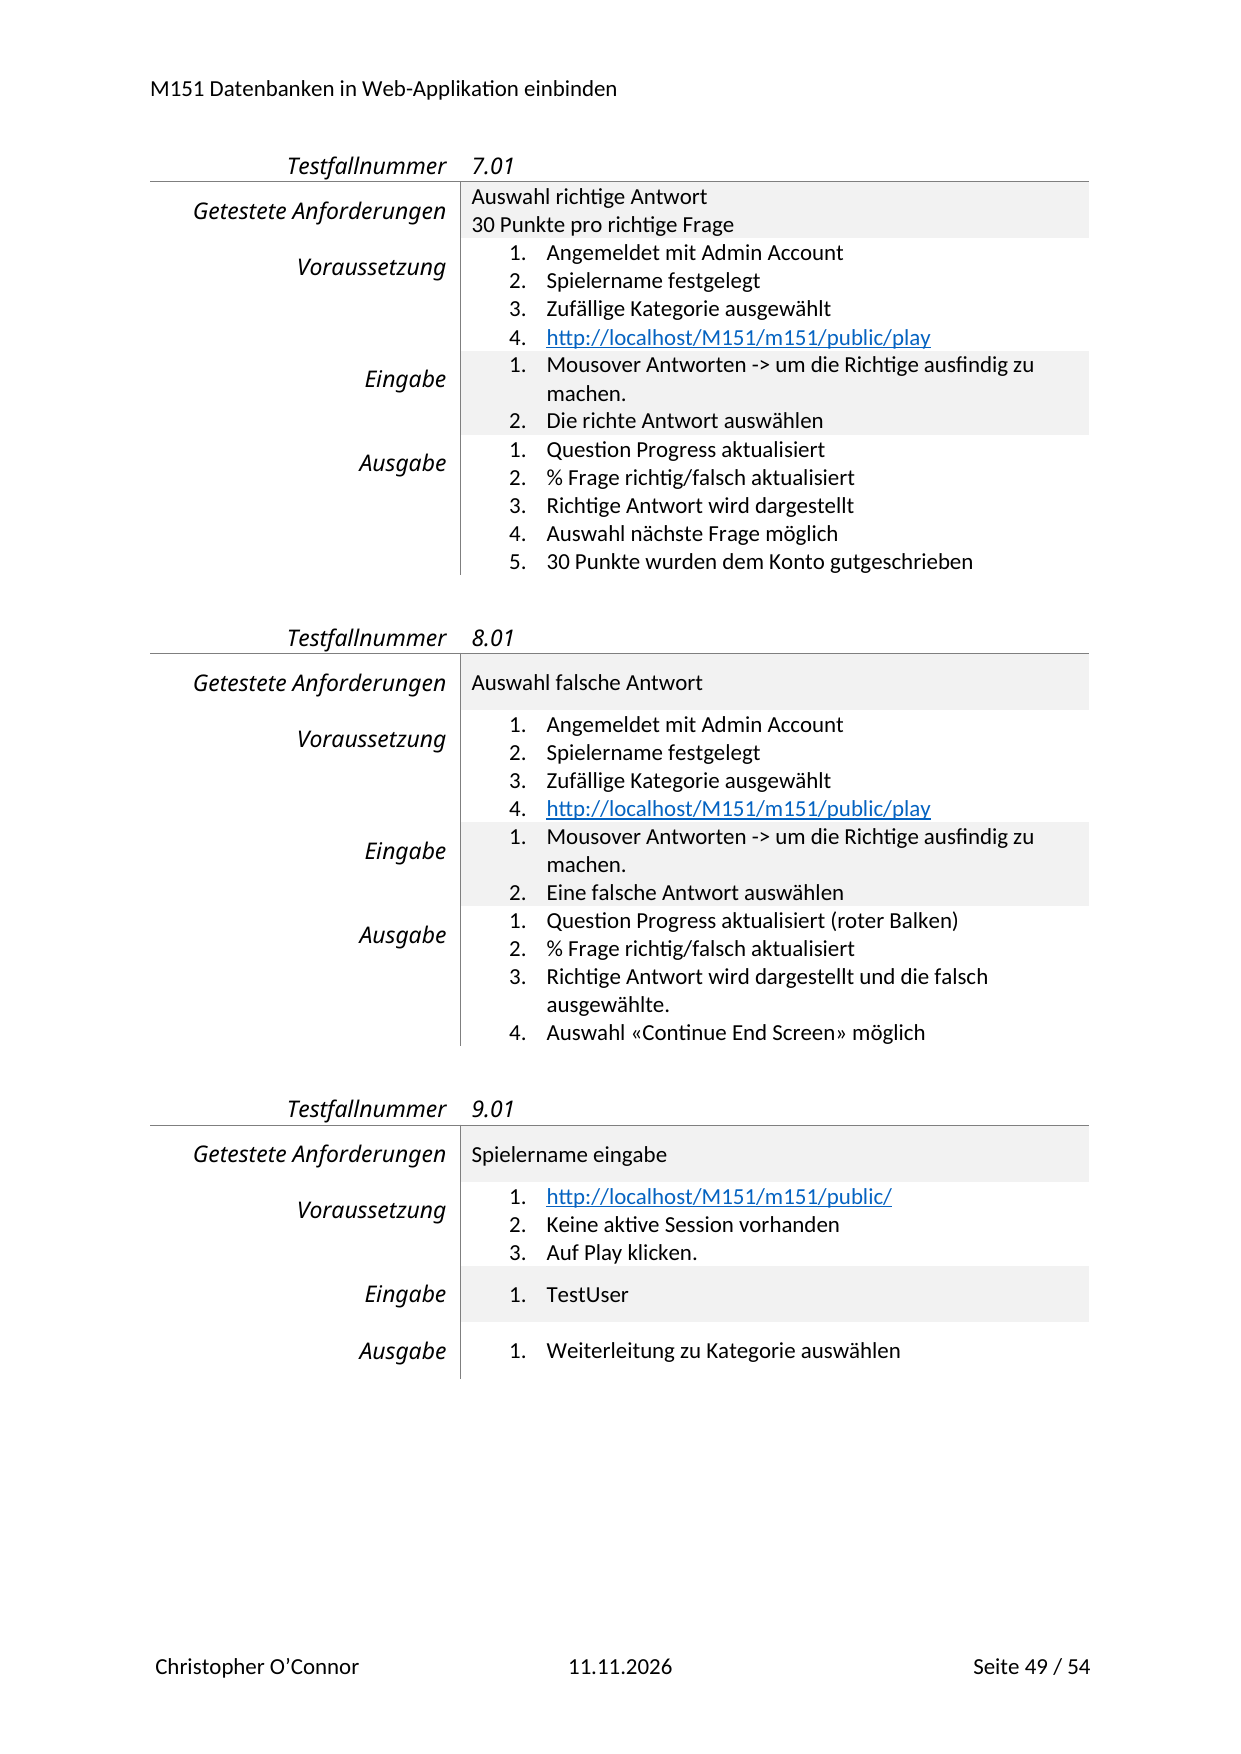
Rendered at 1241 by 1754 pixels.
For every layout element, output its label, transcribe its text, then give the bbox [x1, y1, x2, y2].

table_cell Mousover Antworten -> um die Richtige ausfindig zu machen. Die richte Antwort auswählen [461, 351, 1089, 435]
table_header Testfallnummer [150, 622, 460, 653]
table_cell Eingabe [150, 351, 460, 435]
table_header Testfallnummer [150, 150, 460, 181]
table_cell Mousover Antworten -> um die Richtige ausfindig zu machen. Eine falsche Antwort auswählen [461, 822, 1089, 906]
table_cell Eingabe [150, 822, 460, 906]
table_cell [461, 1182, 1089, 1266]
table_header 7.01 [460, 150, 1089, 181]
table_cell Voraussetzung [150, 710, 460, 822]
table_cell Ausgabe [150, 435, 460, 575]
table_cell Voraussetzung [150, 239, 460, 351]
table_cell Ausgabe [150, 1322, 460, 1378]
table_cell Getestete Anforderungen [150, 1126, 460, 1182]
table_header 8.01 [460, 622, 1089, 653]
table_cell Angemeldet mit Admin Account Spielername festgelegt Zufällige Kategorie ausgewählt http://localhost/M151/m151/public/play [461, 710, 1089, 822]
table_cell Eingabe [150, 1266, 460, 1322]
table_cell Question Progress aktualisiert % Frage richtig/falsch aktualisiert Richtige Antwort wird dargestellt Auswahl nächste Frage möglich 30 Punkte wurden dem Konto gutgeschrieben [461, 435, 1089, 575]
table_cell Auswahl richtige Antwort 30 Punkte pro richtige Frage [461, 182, 1089, 238]
table_header 9.01 [460, 1093, 1089, 1124]
table_cell Auswahl falsche Antwort [461, 654, 1089, 710]
table_cell Voraussetzung [150, 1182, 460, 1266]
table_cell Ausgabe [150, 906, 460, 1046]
table_cell Weiterleitung zu Kategorie auswählen [461, 1322, 1089, 1378]
table_cell Angemeldet mit Admin Account Spielername festgelegt Zufällige Kategorie ausgewählt http://localhost/M151/m151/public/play [461, 239, 1089, 351]
table_cell Getestete Anforderungen [150, 182, 460, 238]
table_cell Getestete Anforderungen [150, 654, 460, 710]
table_header Testfallnummer [150, 1093, 460, 1124]
table_cell TestUser [461, 1266, 1089, 1322]
table_cell Spielername eingabe [461, 1126, 1089, 1182]
table_cell Question Progress aktualisiert (roter Balken) % Frage richtig/falsch aktualisiert Richtige Antwort wird dargestellt und die falsch ausgewählte. Auswahl «Continue End Screen» möglich [461, 906, 1089, 1046]
